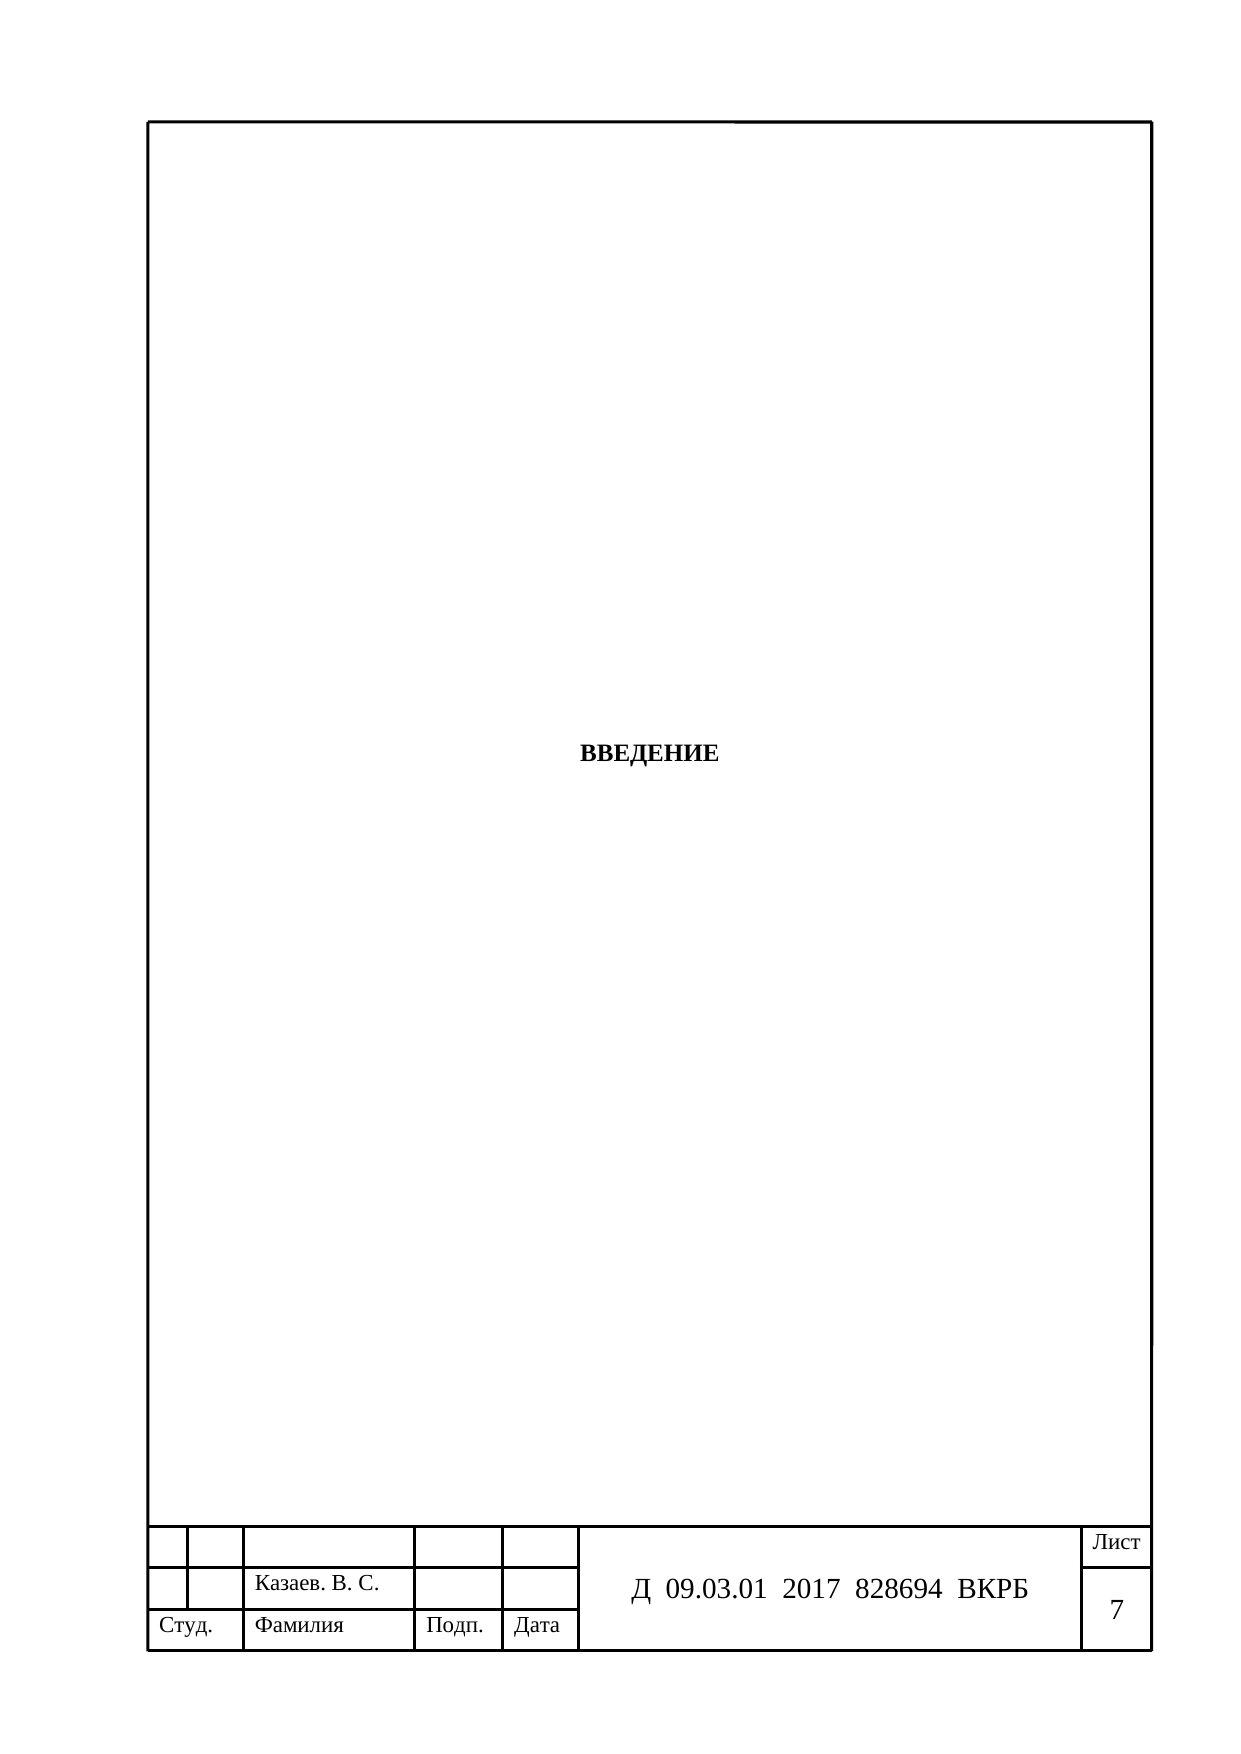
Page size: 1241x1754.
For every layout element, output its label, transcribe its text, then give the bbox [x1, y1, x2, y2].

text ВВЕДЕНИЕ [150, 738, 1150, 767]
